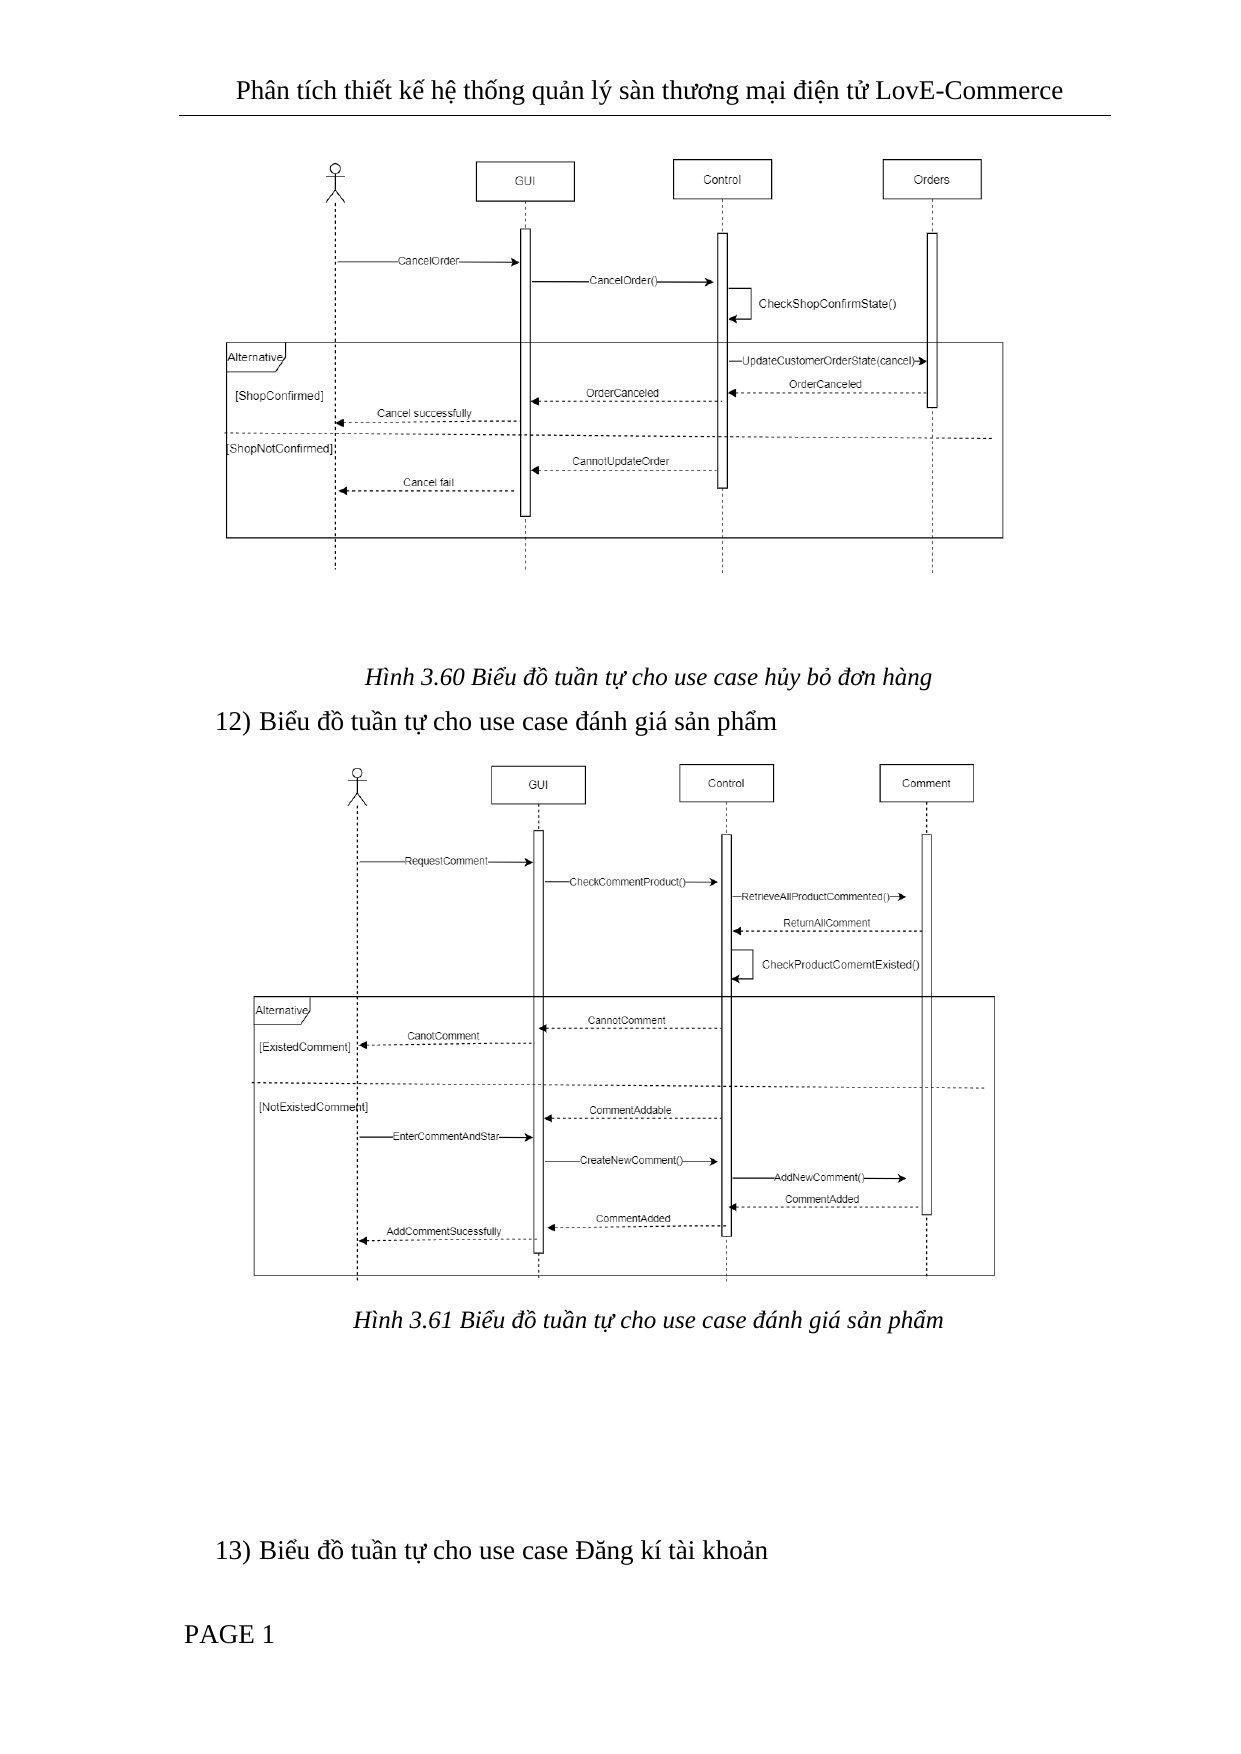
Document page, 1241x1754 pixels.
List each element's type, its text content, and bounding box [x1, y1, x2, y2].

list Biểu đồ tuần tự cho use case đánh giá sản phẩm [215, 705, 1122, 736]
picture [177, 130, 1122, 647]
list Biểu đồ tuần tự cho use case Đăng kí tài khoản [215, 1534, 1122, 1566]
picture [177, 751, 1122, 1290]
text Hình 3.61 Biểu đồ tuần tự cho use case đánh giá sản phẩm [177, 1305, 1122, 1333]
text Hình 3.60 Biểu đồ tuần tự cho use case hủy bỏ đơn hàng [177, 662, 1122, 690]
